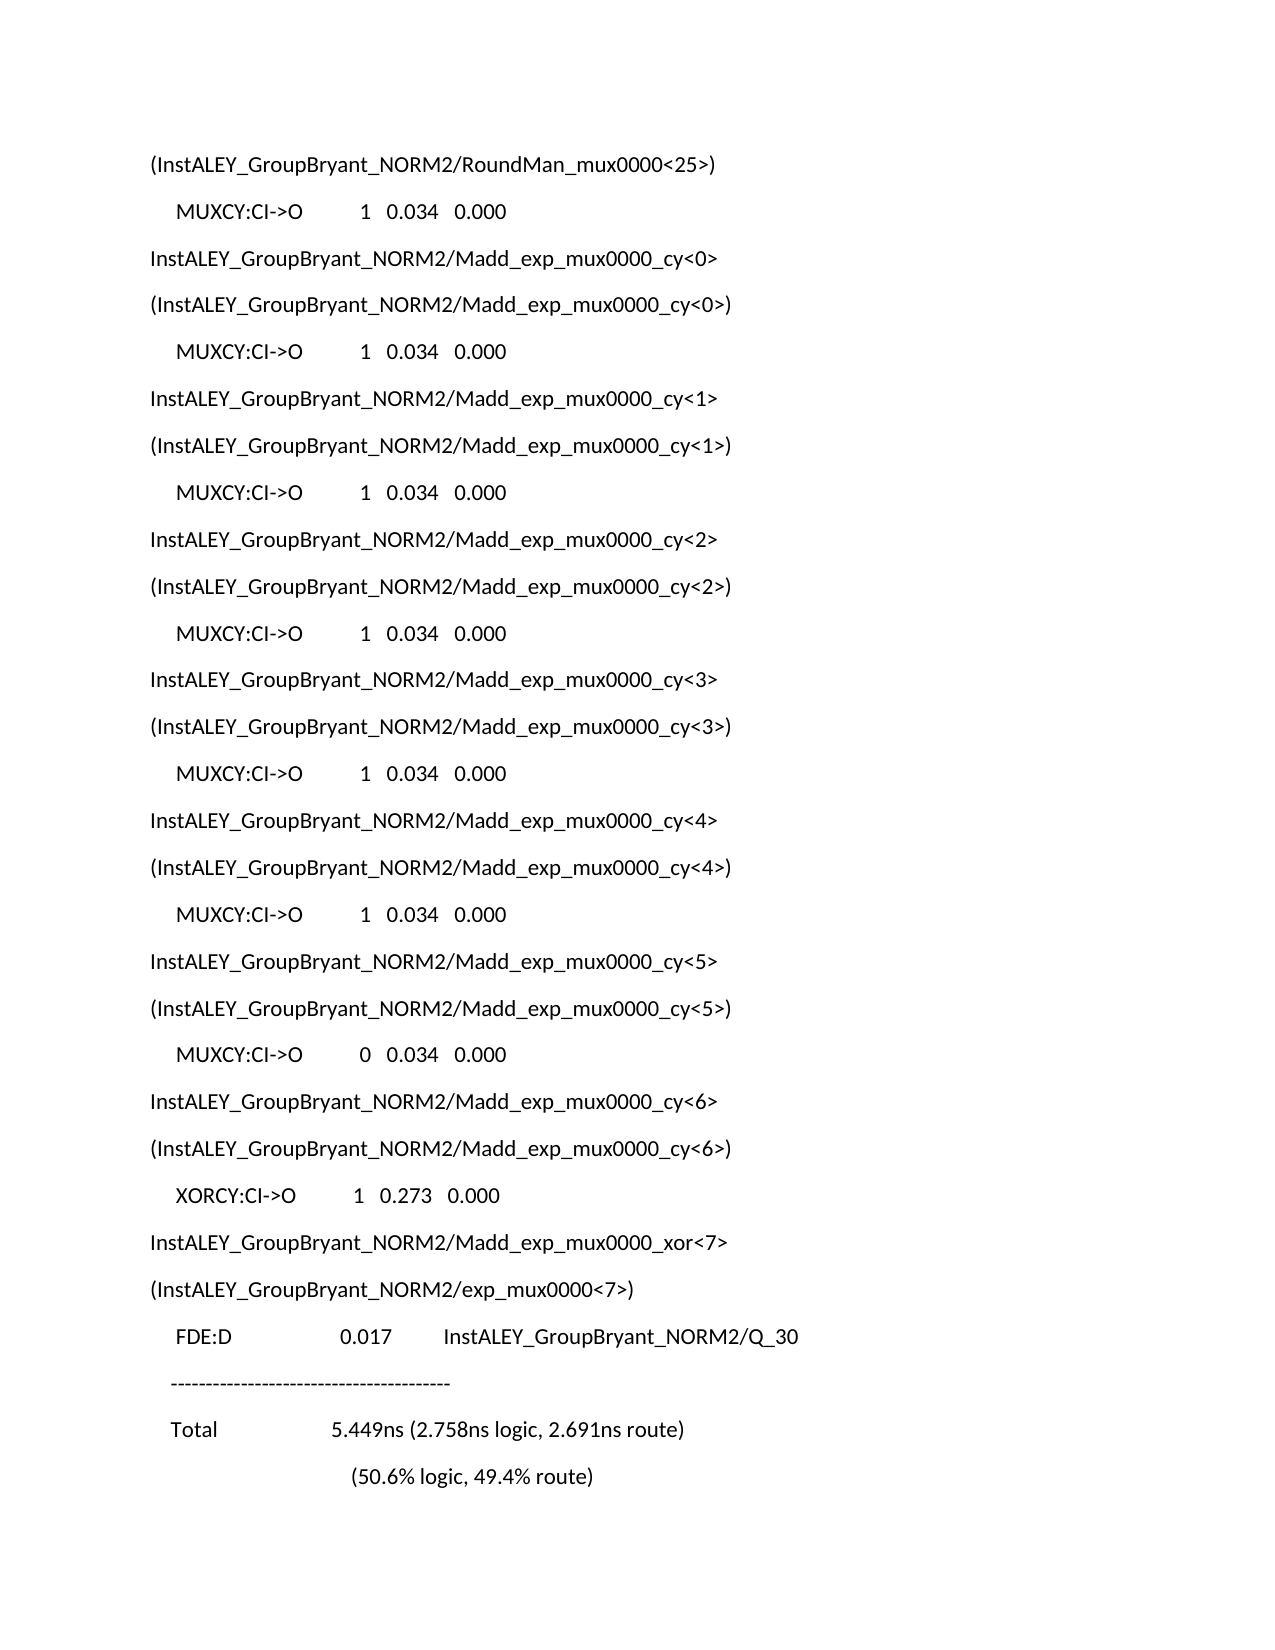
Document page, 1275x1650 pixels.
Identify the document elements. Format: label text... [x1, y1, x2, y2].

text MUXCY:CI->O 1 0.034 0.000 [150, 900, 1125, 928]
text (InstALEY_GroupBryant_NORM2/Madd_exp_mux0000_cy<1>) [150, 431, 1125, 459]
text MUXCY:CI->O 1 0.034 0.000 [150, 197, 1125, 225]
text MUXCY:CI->O 0 0.034 0.000 [150, 1041, 1125, 1069]
text InstALEY_GroupBryant_NORM2/Madd_exp_mux0000_cy<6> [150, 1087, 1125, 1116]
text (InstALEY_GroupBryant_NORM2/Madd_exp_mux0000_cy<6>) [150, 1134, 1125, 1162]
text InstALEY_GroupBryant_NORM2/Madd_exp_mux0000_cy<4> [150, 806, 1125, 834]
text InstALEY_GroupBryant_NORM2/Madd_exp_mux0000_xor<7> [150, 1228, 1125, 1256]
text (InstALEY_GroupBryant_NORM2/Madd_exp_mux0000_cy<0>) [150, 291, 1125, 319]
text (InstALEY_GroupBryant_NORM2/RoundMan_mux0000<25>) [150, 150, 1125, 178]
text MUXCY:CI->O 1 0.034 0.000 [150, 478, 1125, 506]
text InstALEY_GroupBryant_NORM2/Madd_exp_mux0000_cy<2> [150, 525, 1125, 553]
text InstALEY_GroupBryant_NORM2/Madd_exp_mux0000_cy<0> [150, 244, 1125, 272]
text (InstALEY_GroupBryant_NORM2/Madd_exp_mux0000_cy<2>) [150, 572, 1125, 600]
text (InstALEY_GroupBryant_NORM2/Madd_exp_mux0000_cy<3>) [150, 712, 1125, 741]
text (InstALEY_GroupBryant_NORM2/Madd_exp_mux0000_cy<5>) [150, 994, 1125, 1022]
text (InstALEY_GroupBryant_NORM2/exp_mux0000<7>) [150, 1275, 1125, 1303]
text InstALEY_GroupBryant_NORM2/Madd_exp_mux0000_cy<5> [150, 947, 1125, 975]
text FDE:D 0.017 InstALEY_GroupBryant_NORM2/Q_30 [150, 1322, 1125, 1350]
text ---------------------------------------- [150, 1369, 1125, 1397]
text MUXCY:CI->O 1 0.034 0.000 [150, 619, 1125, 647]
text Total 5.449ns (2.758ns logic, 2.691ns route) [150, 1416, 1125, 1444]
text InstALEY_GroupBryant_NORM2/Madd_exp_mux0000_cy<3> [150, 666, 1125, 694]
text XORCY:CI->O 1 0.273 0.000 [150, 1181, 1125, 1209]
text MUXCY:CI->O 1 0.034 0.000 [150, 337, 1125, 366]
text InstALEY_GroupBryant_NORM2/Madd_exp_mux0000_cy<1> [150, 384, 1125, 412]
text MUXCY:CI->O 1 0.034 0.000 [150, 759, 1125, 787]
text (50.6% logic, 49.4% route) [150, 1462, 1125, 1491]
text (InstALEY_GroupBryant_NORM2/Madd_exp_mux0000_cy<4>) [150, 853, 1125, 881]
